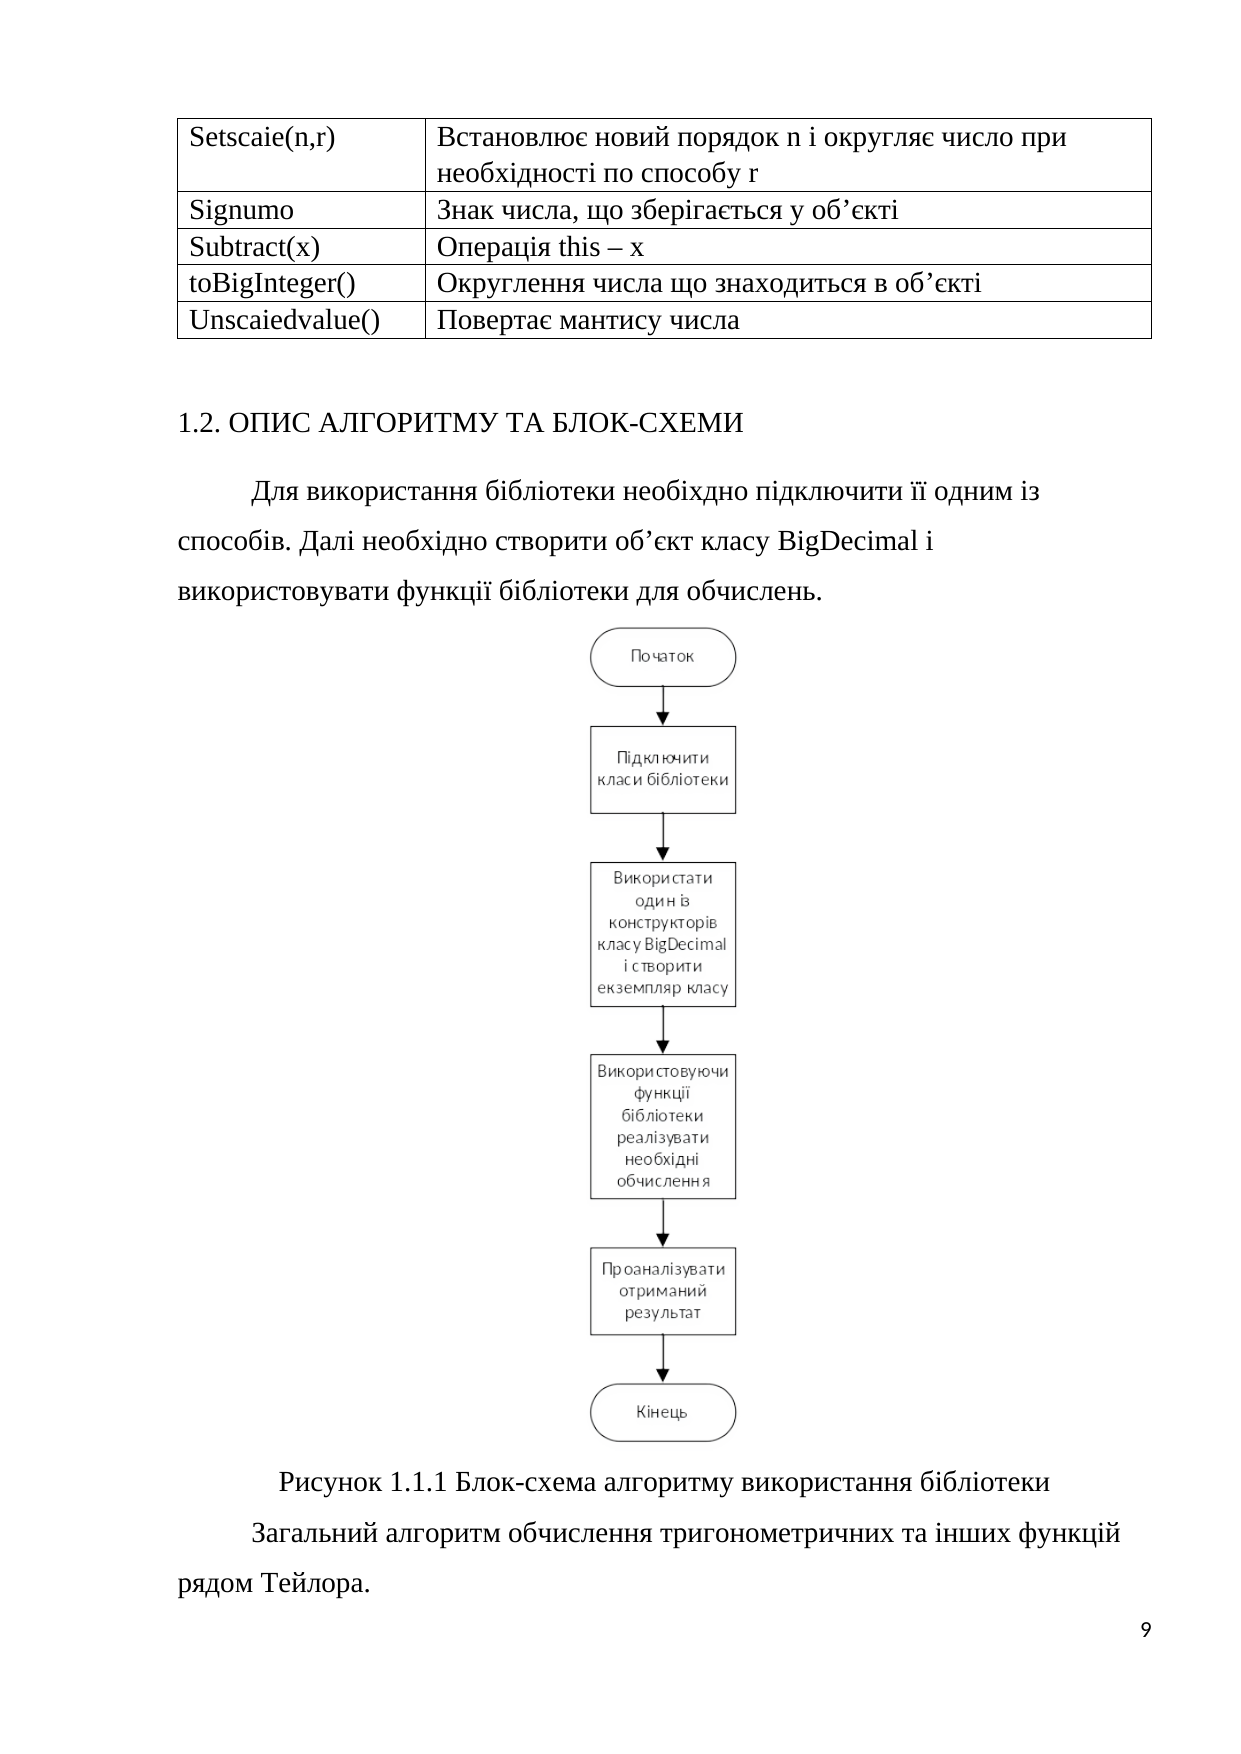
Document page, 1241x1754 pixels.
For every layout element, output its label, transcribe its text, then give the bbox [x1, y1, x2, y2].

table_cell Операція this – x [426, 229, 1151, 264]
text Загальний алгоритм обчислення тригонометричних та інших функцій рядом Тейлора. [177, 1515, 1152, 1599]
table_cell Повертає мантису числа [426, 302, 1151, 338]
table_cell Setscaie(n,r) [178, 119, 425, 191]
table_cell Signumo [178, 192, 425, 228]
table_cell Unscaiedvalue() [178, 302, 425, 338]
text Для використання бібліотеки необіхдно підключити її одним із способів. Далі необхідно створити об’єкт класу BigDecimal і використовувати функції бібліотеки для обчислень. [177, 473, 1152, 607]
text 1.2. ОПИС АЛГОРИТМУ ТА БЛОК-СХЕМИ [177, 406, 1152, 439]
table_cell Subtract(x) [178, 229, 425, 264]
table_cell Встановлює новий порядок n і округляє число при необхідності по способу r [426, 119, 1151, 191]
table_cell toBigInteger() [178, 265, 425, 301]
table_cell Знак числа, що зберігається у об’єкті [426, 192, 1151, 228]
table_cell Округлення числа що знаходиться в об’єкті [426, 265, 1151, 301]
text Рисунок 1.1.1 Блок-схема алгоритму використання бібліотеки [177, 1464, 1152, 1498]
